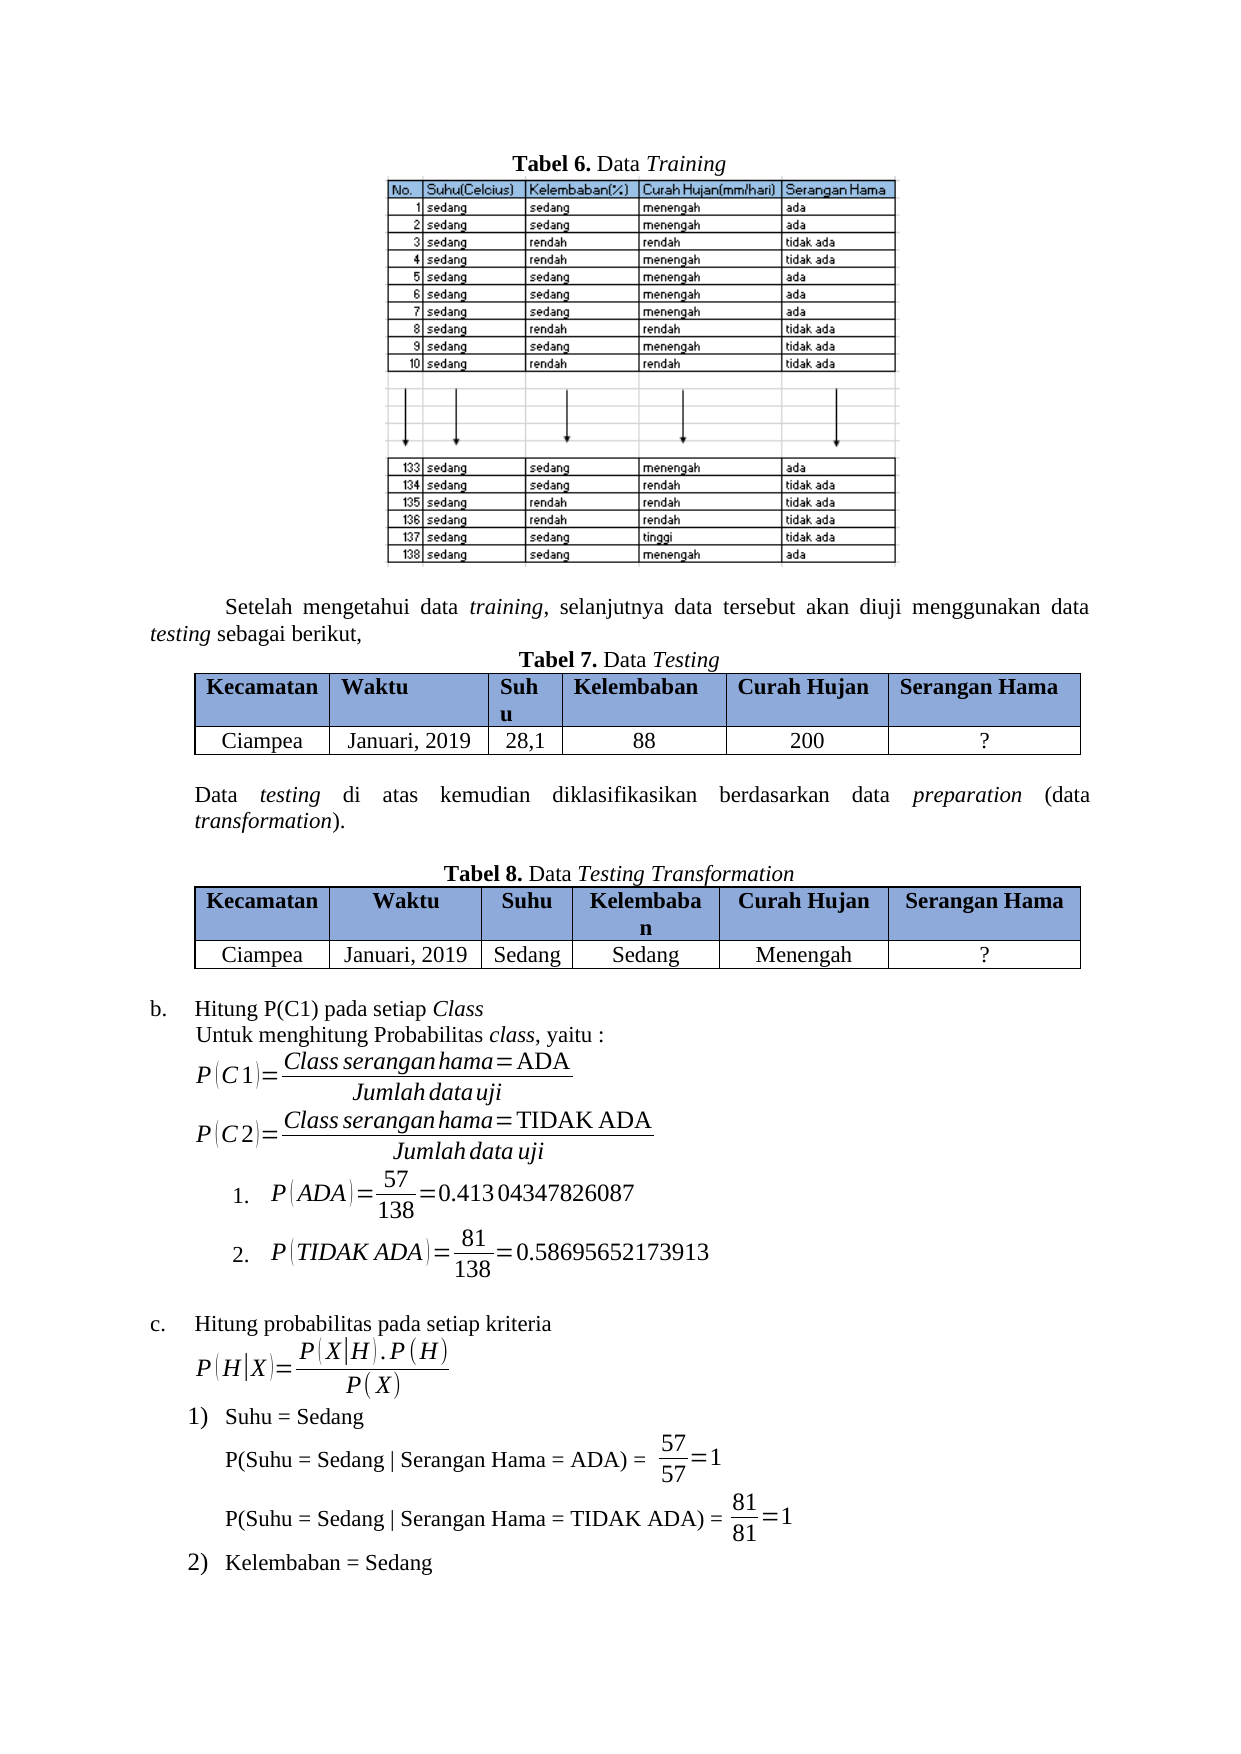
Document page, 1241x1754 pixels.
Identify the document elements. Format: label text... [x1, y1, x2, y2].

text P(Suhu = Sedang | Serangan Hama = TIDAK ADA) = [150, 1488, 1083, 1547]
text Untuk menghitung Probabilitas class, yaitu : [196, 1021, 1083, 1048]
table_header Curah Hujan [727, 674, 888, 726]
list Setelah mengetahui data training, selanjutnya data tersebut akan diuji menggunakan data testing sebagai berikut, [150, 593, 1090, 646]
table_header Suhu [482, 888, 572, 940]
table_cell Ciampea [196, 941, 329, 967]
table_cell 28,1 [489, 727, 562, 753]
list Hitung probabilitas pada setiap kriteria [150, 1310, 1090, 1336]
list Suhu = Sedang [187, 1401, 1083, 1429]
picture [385, 176, 900, 567]
list Hitung P(C1) pada setiap Class [150, 995, 1090, 1021]
table_cell Sedang [482, 941, 572, 967]
table_header Kecamatan [196, 674, 329, 726]
table_cell 88 [563, 727, 726, 753]
table_header Kelembaban [573, 888, 719, 940]
text P(Suhu = Sedang | Serangan Hama = ADA) = [150, 1429, 1083, 1488]
table_header Suhu [489, 674, 562, 726]
table_cell Menengah [720, 941, 888, 967]
table_header Serangan Hama [889, 888, 1080, 940]
table_header Waktu [330, 674, 488, 726]
table_cell Januari, 2019 [330, 727, 488, 753]
table_cell 200 [727, 727, 888, 753]
table_header Kelembaban [563, 674, 726, 726]
table_cell ? [889, 727, 1080, 753]
table_cell ? [889, 941, 1080, 967]
text Data testing di atas kemudian diklasifikasikan berdasarkan data preparation (data transformation). [194, 781, 1090, 834]
table_header Waktu [330, 888, 481, 940]
list Kelembaban = Sedang [187, 1547, 1083, 1576]
table_header Curah Hujan [720, 888, 888, 940]
table_cell Ciampea [196, 727, 329, 753]
table_header Serangan Hama [889, 674, 1080, 726]
table_header Kecamatan [196, 888, 329, 940]
table_cell Januari, 2019 [330, 941, 481, 967]
table_cell Sedang [573, 941, 719, 967]
